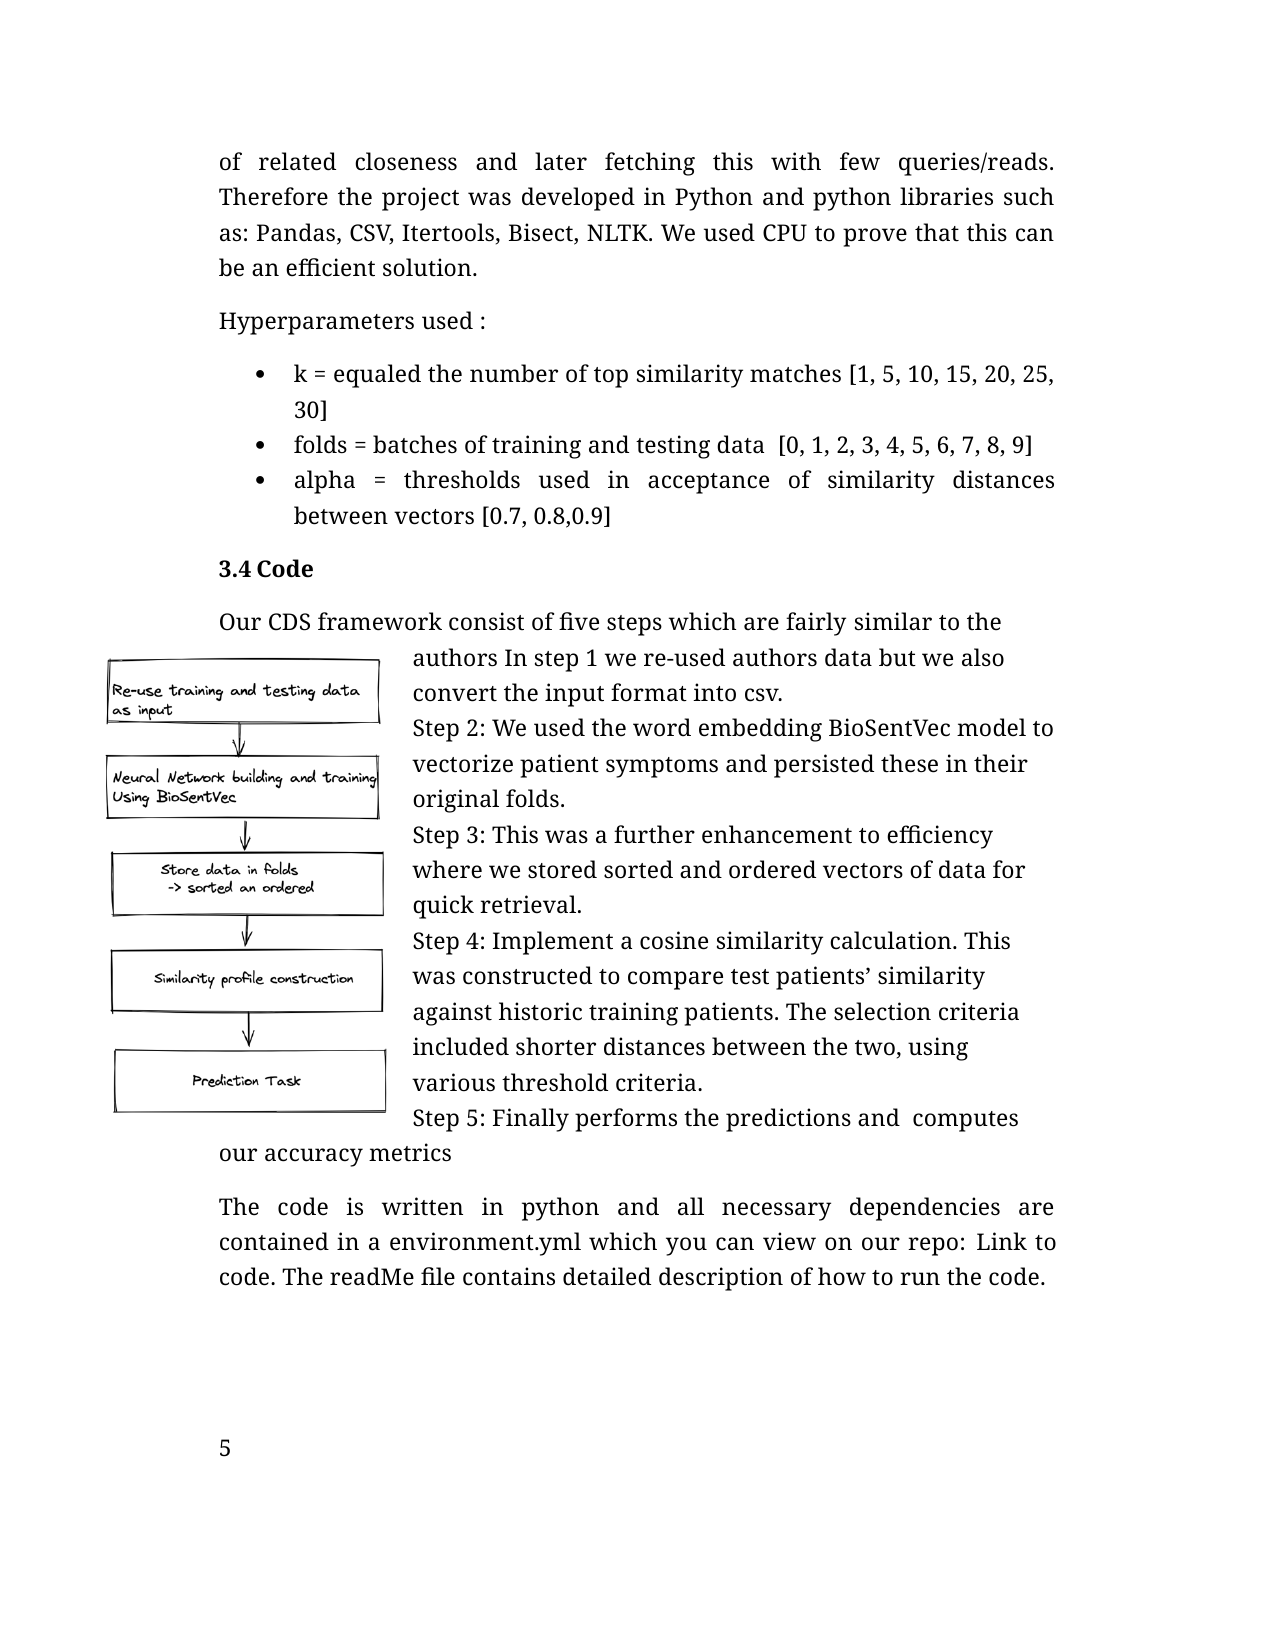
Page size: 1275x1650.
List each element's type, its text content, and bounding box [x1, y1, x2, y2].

text Hyperparameters used : [218, 301, 1056, 337]
text The code is written in python and all necessary dependencies are contained in a environment.yml which you can view on our repo: Link to code. The readMe file contains detailed description of how to run the code. [218, 1187, 1056, 1293]
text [218, 142, 1056, 283]
picture [98, 651, 394, 1120]
list k = equaled the number of top similarity matches [1, 5, 10, 15, 20, 25, 30] [256, 354, 1056, 425]
list alpha = thresholds used in acceptance of similarity distances between vectors [0.7, 0.8,0.9] [256, 461, 1056, 531]
list folds = batches of training and testing data [0, 1, 2, 3, 4, 5, 6, 7, 8, 9] [256, 425, 1056, 461]
subtitle Code [218, 549, 1056, 584]
text Our CDS framework consist of five steps which are fairly similar to the authors In step 1 we re-used authors data but we also convert the input format into csv. Step 2: We used the word embedding BioSentVec model to vectorize patient symptoms and persisted these in their original folds. Step 3: This was a further enhancement to efficiency where we stored sorted and ordered vectors of data for quick retrieval. Step 4: Implement a cosine similarity calculation. This was constructed to compare test patients’ similarity against historic training patients. The selection criteria included shorter distances between the two, using various threshold criteria. Step 5: Finally performs the predictions and computes our accuracy metrics [218, 602, 1056, 1169]
